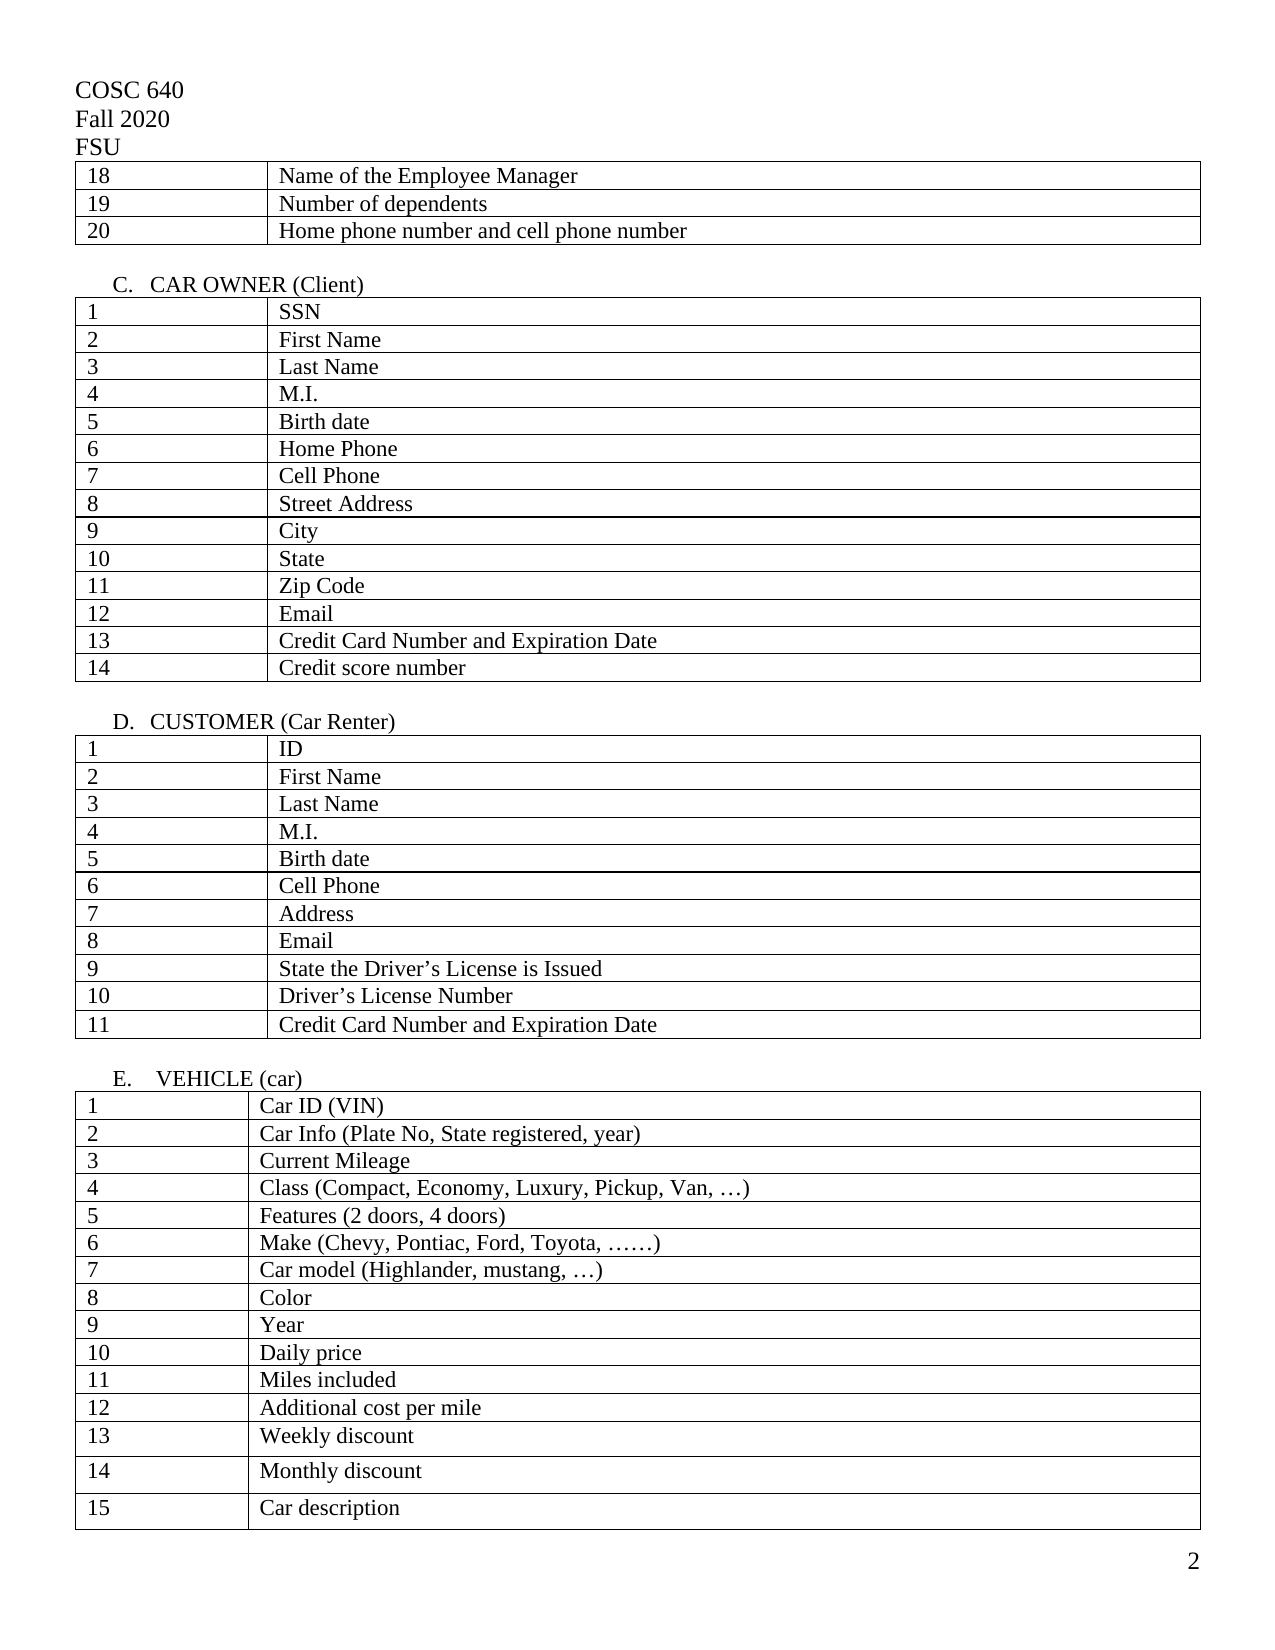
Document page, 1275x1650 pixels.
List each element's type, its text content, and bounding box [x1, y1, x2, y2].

table_cell State the Driver’s License is Issued [268, 955, 1200, 981]
table_cell 10 [76, 1339, 248, 1365]
table_cell 12 [76, 1394, 248, 1421]
table_cell Home Phone [268, 435, 1200, 462]
table_cell Miles included [249, 1366, 1200, 1392]
table_cell 7 [76, 463, 267, 489]
table_cell Last Name [268, 353, 1200, 379]
table_cell Car Info (Plate No, State registered, year) [249, 1120, 1200, 1146]
table_cell Home phone number and cell phone number [268, 217, 1200, 243]
table_header 1 [76, 736, 267, 762]
table_cell 4 [76, 380, 267, 407]
table_cell State [268, 545, 1200, 571]
table_cell 13 [76, 1422, 248, 1456]
table_cell Additional cost per mile [249, 1394, 1200, 1421]
table_cell Zip Code [268, 572, 1200, 598]
table_header 1 [76, 1092, 248, 1118]
table_cell 7 [76, 1257, 248, 1283]
table_header Car ID (VIN) [249, 1092, 1200, 1118]
table_cell Monthly discount [249, 1457, 1200, 1493]
table_header SSN [268, 298, 1200, 324]
table_cell 2 [76, 1120, 248, 1146]
table_cell 19 [76, 190, 267, 216]
table_cell 11 [76, 1366, 248, 1392]
table_cell Car model (Highlander, mustang, …) [249, 1257, 1200, 1283]
table_cell 10 [76, 982, 267, 1010]
table_cell 18 [76, 162, 267, 189]
table_cell Features (2 doors, 4 doors) [249, 1202, 1200, 1228]
table_cell Color [249, 1284, 1200, 1310]
table_cell Email [268, 927, 1200, 954]
table_cell 3 [76, 353, 267, 379]
table_cell Cell Phone [268, 873, 1200, 899]
list CUSTOMER (Car Renter) [112, 708, 1200, 734]
table_cell 15 [76, 1494, 248, 1529]
table_cell 20 [76, 217, 267, 243]
table_cell 2 [76, 763, 267, 789]
table_cell Make (Chevy, Pontiac, Ford, Toyota, ……) [249, 1229, 1200, 1256]
table_cell 4 [76, 1174, 248, 1201]
table_cell 11 [76, 572, 267, 598]
table_cell Name of the Employee Manager [268, 162, 1200, 189]
table_cell 3 [76, 790, 267, 817]
table_cell 2 [76, 326, 267, 352]
table_cell 5 [76, 408, 267, 434]
table_cell 9 [76, 1311, 248, 1338]
table_cell 6 [76, 873, 267, 899]
table_cell 10 [76, 545, 267, 571]
list CAR OWNER (Client) [112, 271, 1200, 297]
table_header 1 [76, 298, 267, 324]
table_cell 5 [76, 1202, 248, 1228]
table_cell 12 [76, 600, 267, 626]
table_cell First Name [268, 326, 1200, 352]
table_cell 6 [76, 435, 267, 462]
table_cell 7 [76, 900, 267, 926]
table_cell Daily price [249, 1339, 1200, 1365]
table_cell 4 [76, 818, 267, 844]
table_cell Current Mileage [249, 1147, 1200, 1173]
table_cell First Name [268, 763, 1200, 789]
table_cell 14 [76, 1457, 248, 1493]
table_cell 3 [76, 1147, 248, 1173]
table_cell Credit Card Number and Expiration Date [268, 627, 1200, 653]
table_cell M.I. [268, 818, 1200, 844]
table_header ID [268, 736, 1200, 762]
table_cell 9 [76, 955, 267, 981]
list VEHICLE (car) [112, 1065, 1200, 1091]
table_cell 6 [76, 1229, 248, 1256]
table_cell 8 [76, 927, 267, 954]
table_cell Credit score number [268, 654, 1200, 681]
table_cell Car description [249, 1494, 1200, 1529]
table_cell Year [249, 1311, 1200, 1338]
table_cell Street Address [268, 490, 1200, 516]
table_cell 11 [76, 1011, 267, 1037]
table_cell 8 [76, 1284, 248, 1310]
table_cell 8 [76, 490, 267, 516]
table_cell Driver’s License Number [268, 982, 1200, 1010]
table_cell Email [268, 600, 1200, 626]
table_cell Address [268, 900, 1200, 926]
table_cell 13 [76, 627, 267, 653]
table_cell City [268, 518, 1200, 544]
table_cell Last Name [268, 790, 1200, 817]
table_cell Cell Phone [268, 463, 1200, 489]
table_cell Number of dependents [268, 190, 1200, 216]
table_cell 9 [76, 518, 267, 544]
table_cell 14 [76, 654, 267, 681]
table_cell Class (Compact, Economy, Luxury, Pickup, Van, …) [249, 1174, 1200, 1201]
table_cell Birth date [268, 408, 1200, 434]
table_cell M.I. [268, 380, 1200, 407]
table_cell Weekly discount [249, 1422, 1200, 1456]
table_cell Birth date [268, 845, 1200, 871]
table_cell Credit Card Number and Expiration Date [268, 1011, 1200, 1037]
table_cell 5 [76, 845, 267, 871]
